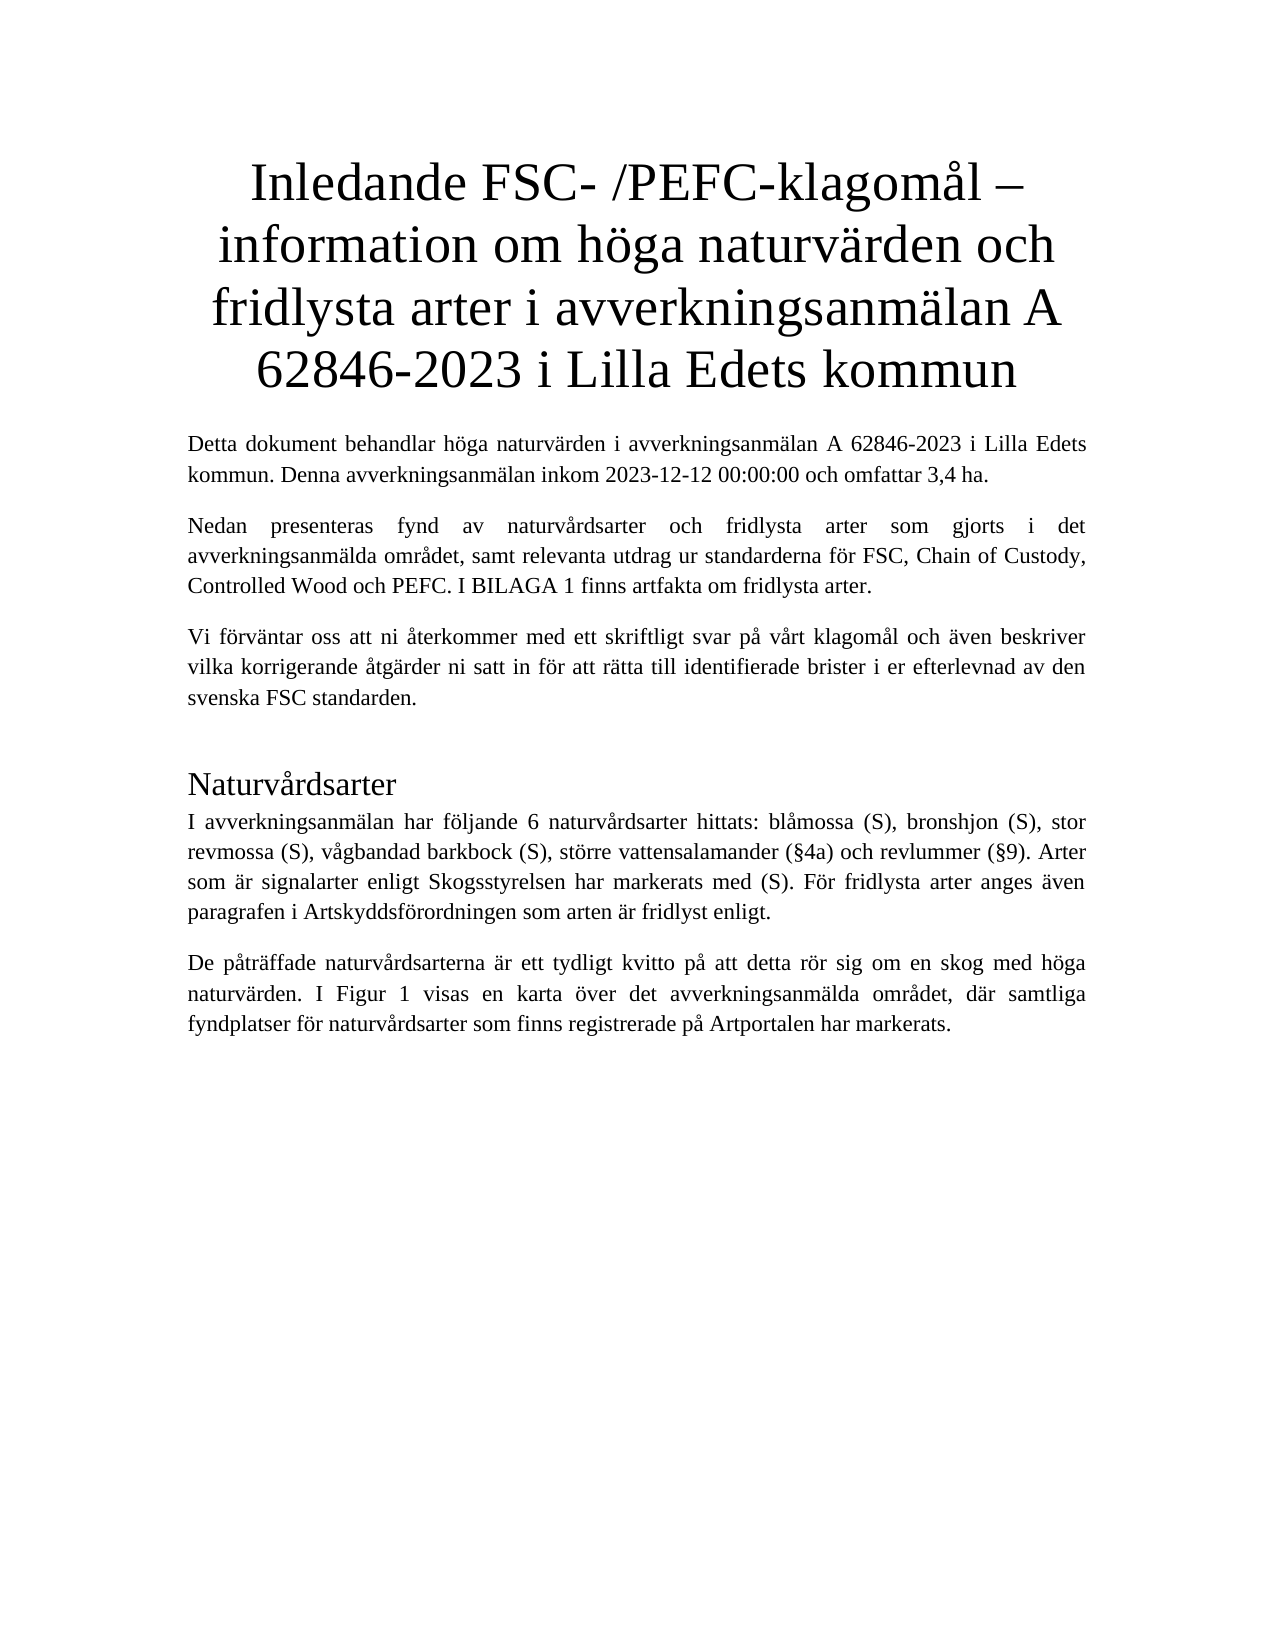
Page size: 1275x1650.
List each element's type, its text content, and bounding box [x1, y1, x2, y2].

text I avverkningsanmälan har följande 6 naturvårdsarter hittats: blåmossa (S), bronshjon (S), stor revmossa (S), vågbandad barkbock (S), större vattensalamander (§4a) och revlummer (§9). Arter som är signalarter enligt Skogsstyrelsen har markerats med (S). För fridlysta arter anges även paragrafen i Artskyddsförordningen som arten är fridlyst enligt. [187, 808, 1087, 925]
text Vi förväntar oss att ni återkommer med ett skriftligt svar på vårt klagomål och även beskriver vilka korrigerande åtgärder ni satt in för att rätta till identifierade brister i er efterlevnad av den svenska FSC standarden. [187, 623, 1087, 710]
text De påträffade naturvårdsarterna är ett tydligt kvitto på att detta rör sig om en skog med höga naturvärden. I Figur 1 visas en karta över det avverkningsanmälda området, där samtliga fyndplatser för naturvårdsarter som finns registrerade på Artportalen har markerats. [187, 949, 1087, 1036]
subtitle Naturvårdsarter [187, 764, 1087, 802]
text Detta dokument behandlar höga naturvärden i avverkningsanmälan A 62846-2023 i Lilla Edets kommun. Denna avverkningsanmälan inkom 2023-12-12 00:00:00 och omfattar 3,4 ha. [187, 430, 1087, 487]
text Nedan presenteras fynd av naturvårdsarter och fridlysta arter som gjorts i det avverkningsanmälda området, samt relevanta utdrag ur standarderna för FSC, Chain of Custody, Controlled Wood och PEFC. I BILAGA 1 finns artfakta om fridlysta arter. [187, 512, 1087, 598]
title Inledande FSC- /PEFC-klagomål – information om höga naturvärden och fridlysta arter i avverkningsanmälan A 62846-2023 i Lilla Edets kommun [187, 150, 1087, 399]
